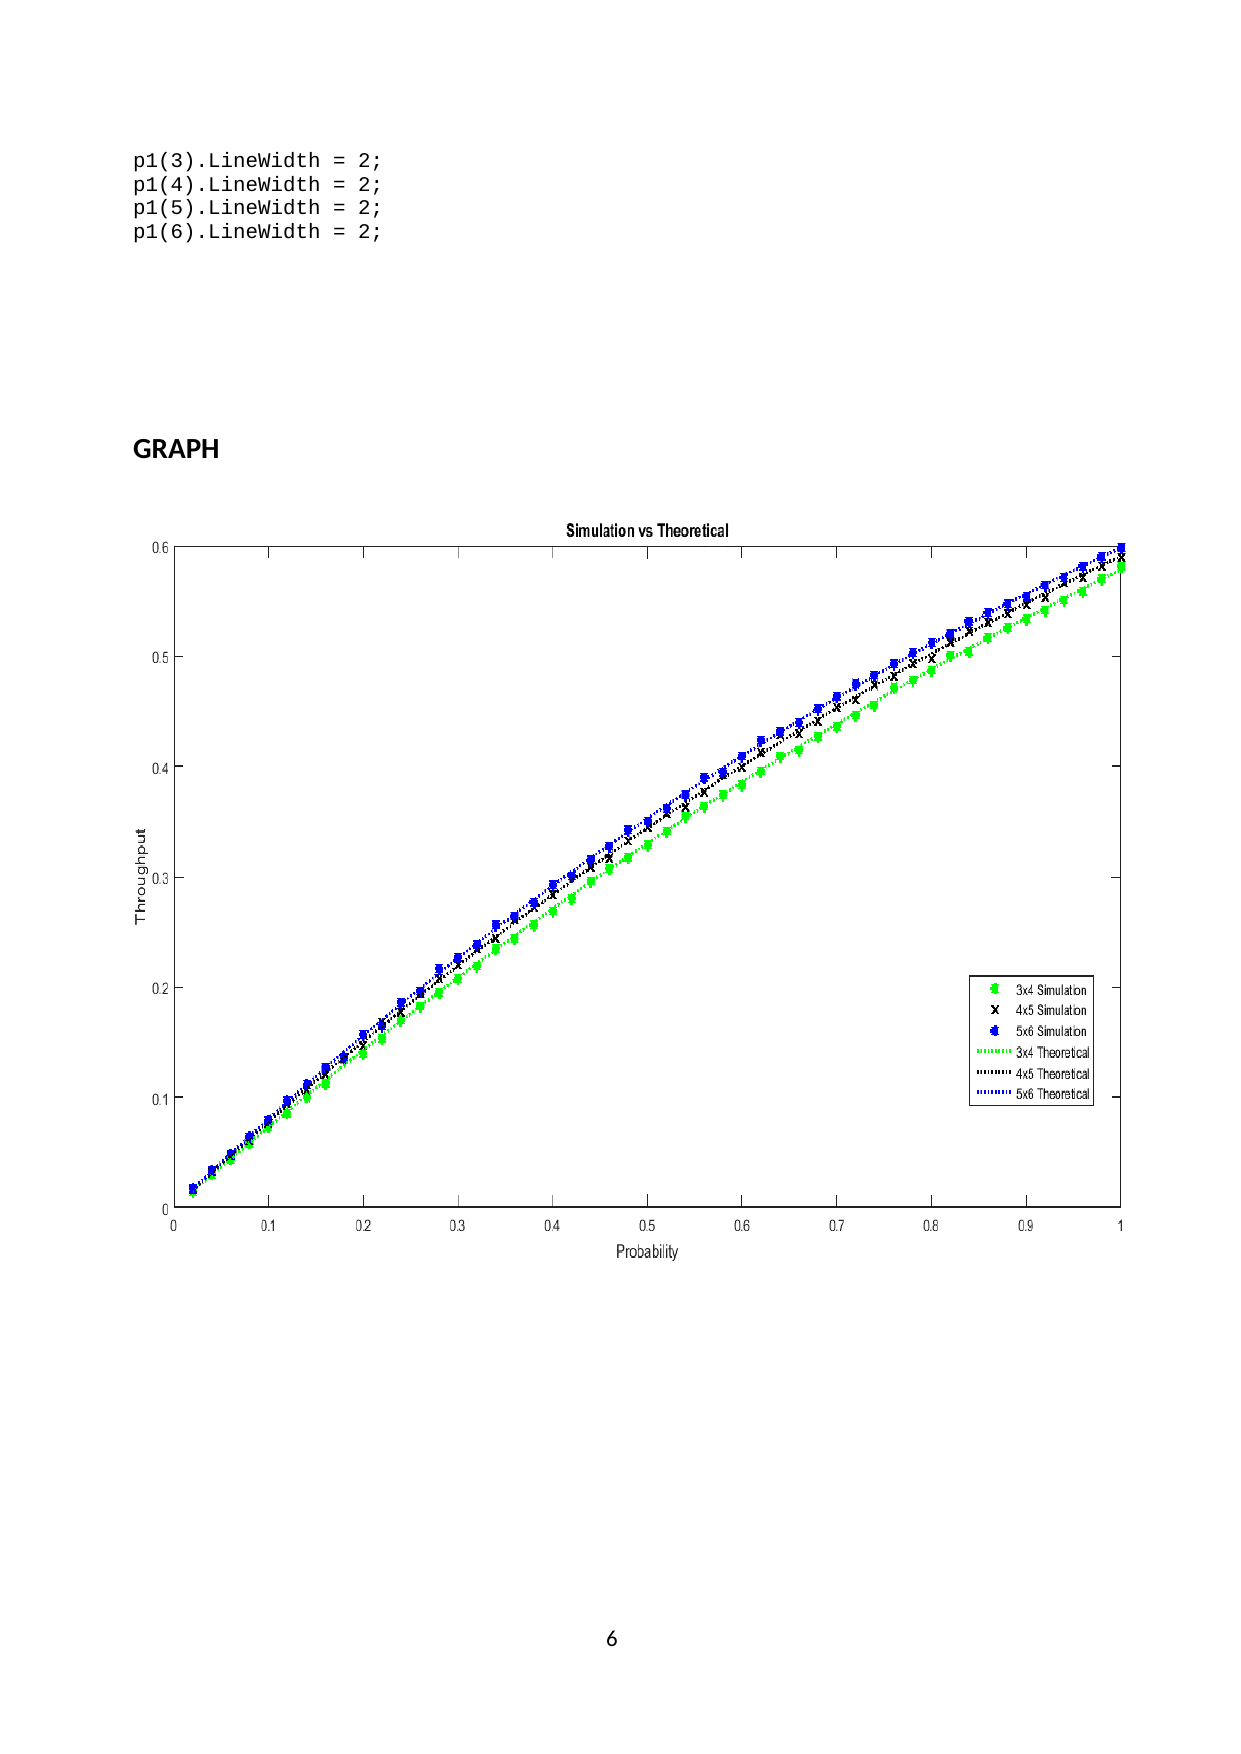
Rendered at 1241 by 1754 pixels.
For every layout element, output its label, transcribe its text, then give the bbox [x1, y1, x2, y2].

text GRAPH [133, 430, 1090, 466]
text p1(6).LineWidth = 2; [133, 221, 1090, 244]
text p1(3).LineWidth = 2; [133, 150, 1090, 174]
text p1(5).LineWidth = 2; [133, 197, 1090, 221]
picture [14, 485, 1237, 1298]
text p1(4).LineWidth = 2; [133, 174, 1090, 197]
